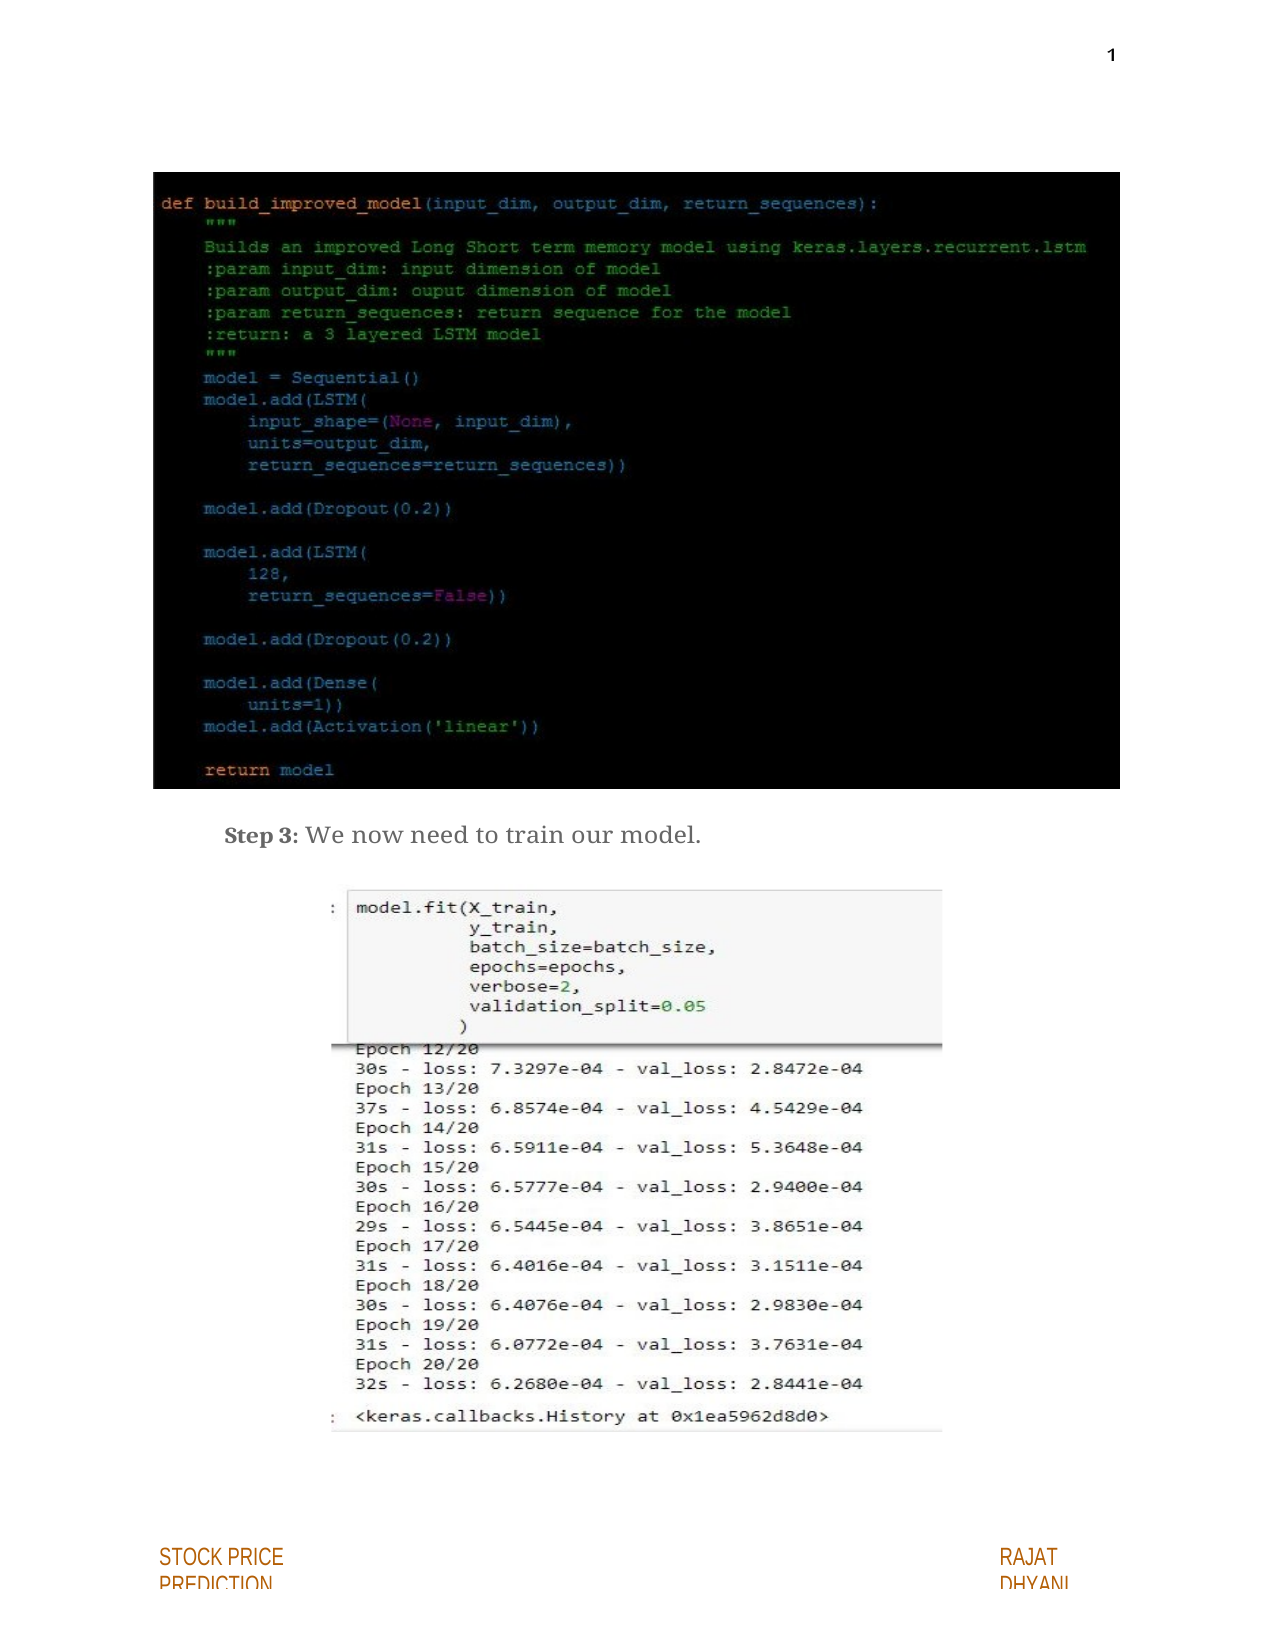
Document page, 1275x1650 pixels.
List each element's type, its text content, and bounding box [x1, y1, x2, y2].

text Step 3: We now need to train our model. [225, 819, 1260, 851]
picture [153, 172, 1120, 789]
picture [331, 884, 943, 1432]
